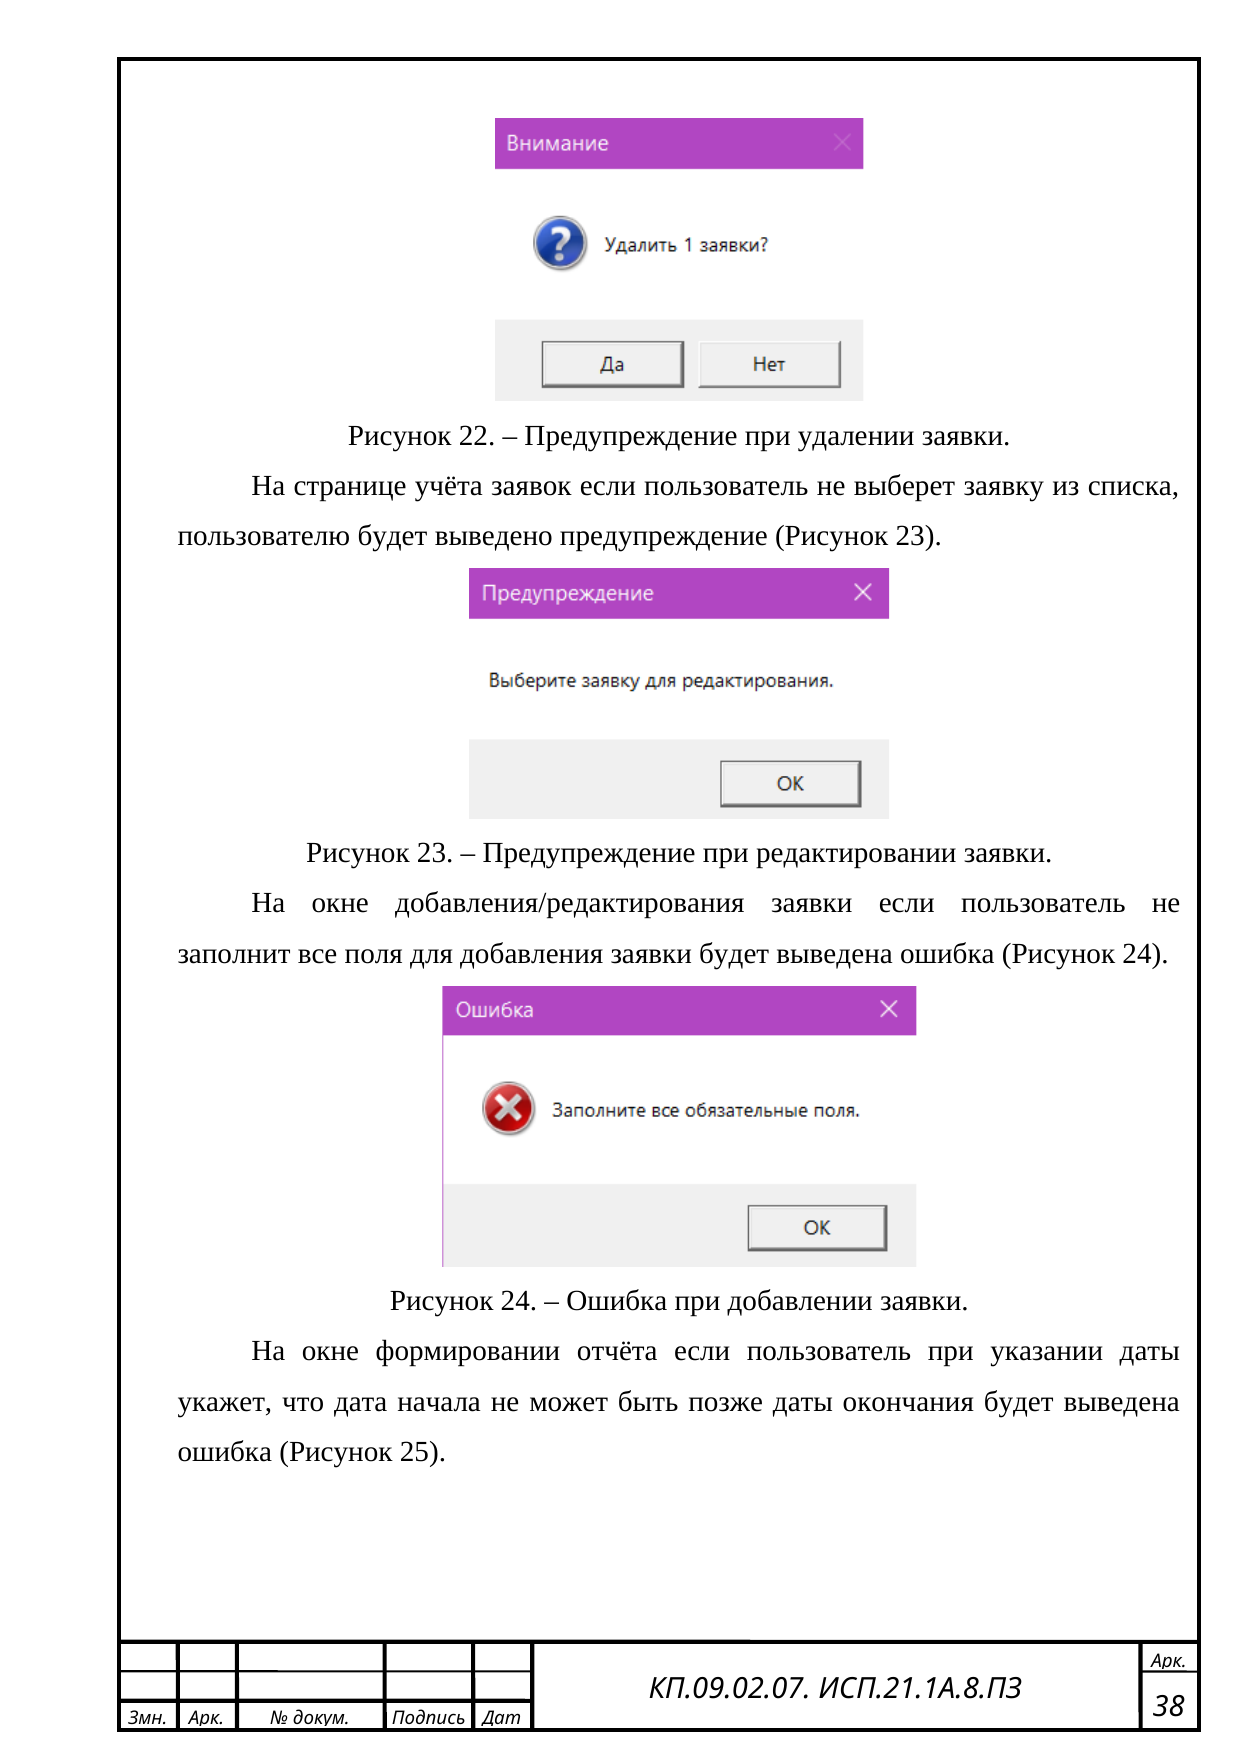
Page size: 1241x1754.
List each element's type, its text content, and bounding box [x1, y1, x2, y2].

picture [495, 118, 864, 401]
text На странице учёта заявок если пользователь не выберет заявку из списка, пользователю будет выведено предупреждение (Рисунок 23). [177, 468, 1181, 552]
picture [442, 986, 917, 1267]
picture [469, 568, 890, 819]
text Рисунок 24. – Ошибка при добавлении заявки. [177, 1283, 1181, 1317]
text Рисунок 23. – Предупреждение при редактировании заявки. [177, 835, 1181, 869]
text На окне формировании отчёта если пользователь при указании даты укажет, что дата начала не может быть позже даты окончания будет выведена ошибка (Рисунок 25). [177, 1333, 1181, 1467]
text Рисунок 22. – Предупреждение при удалении заявки. [177, 418, 1181, 451]
text На окне добавления/редактирования заявки если пользователь не заполнит все поля для добавления заявки будет выведена ошибка (Рисунок 24). [177, 885, 1181, 969]
